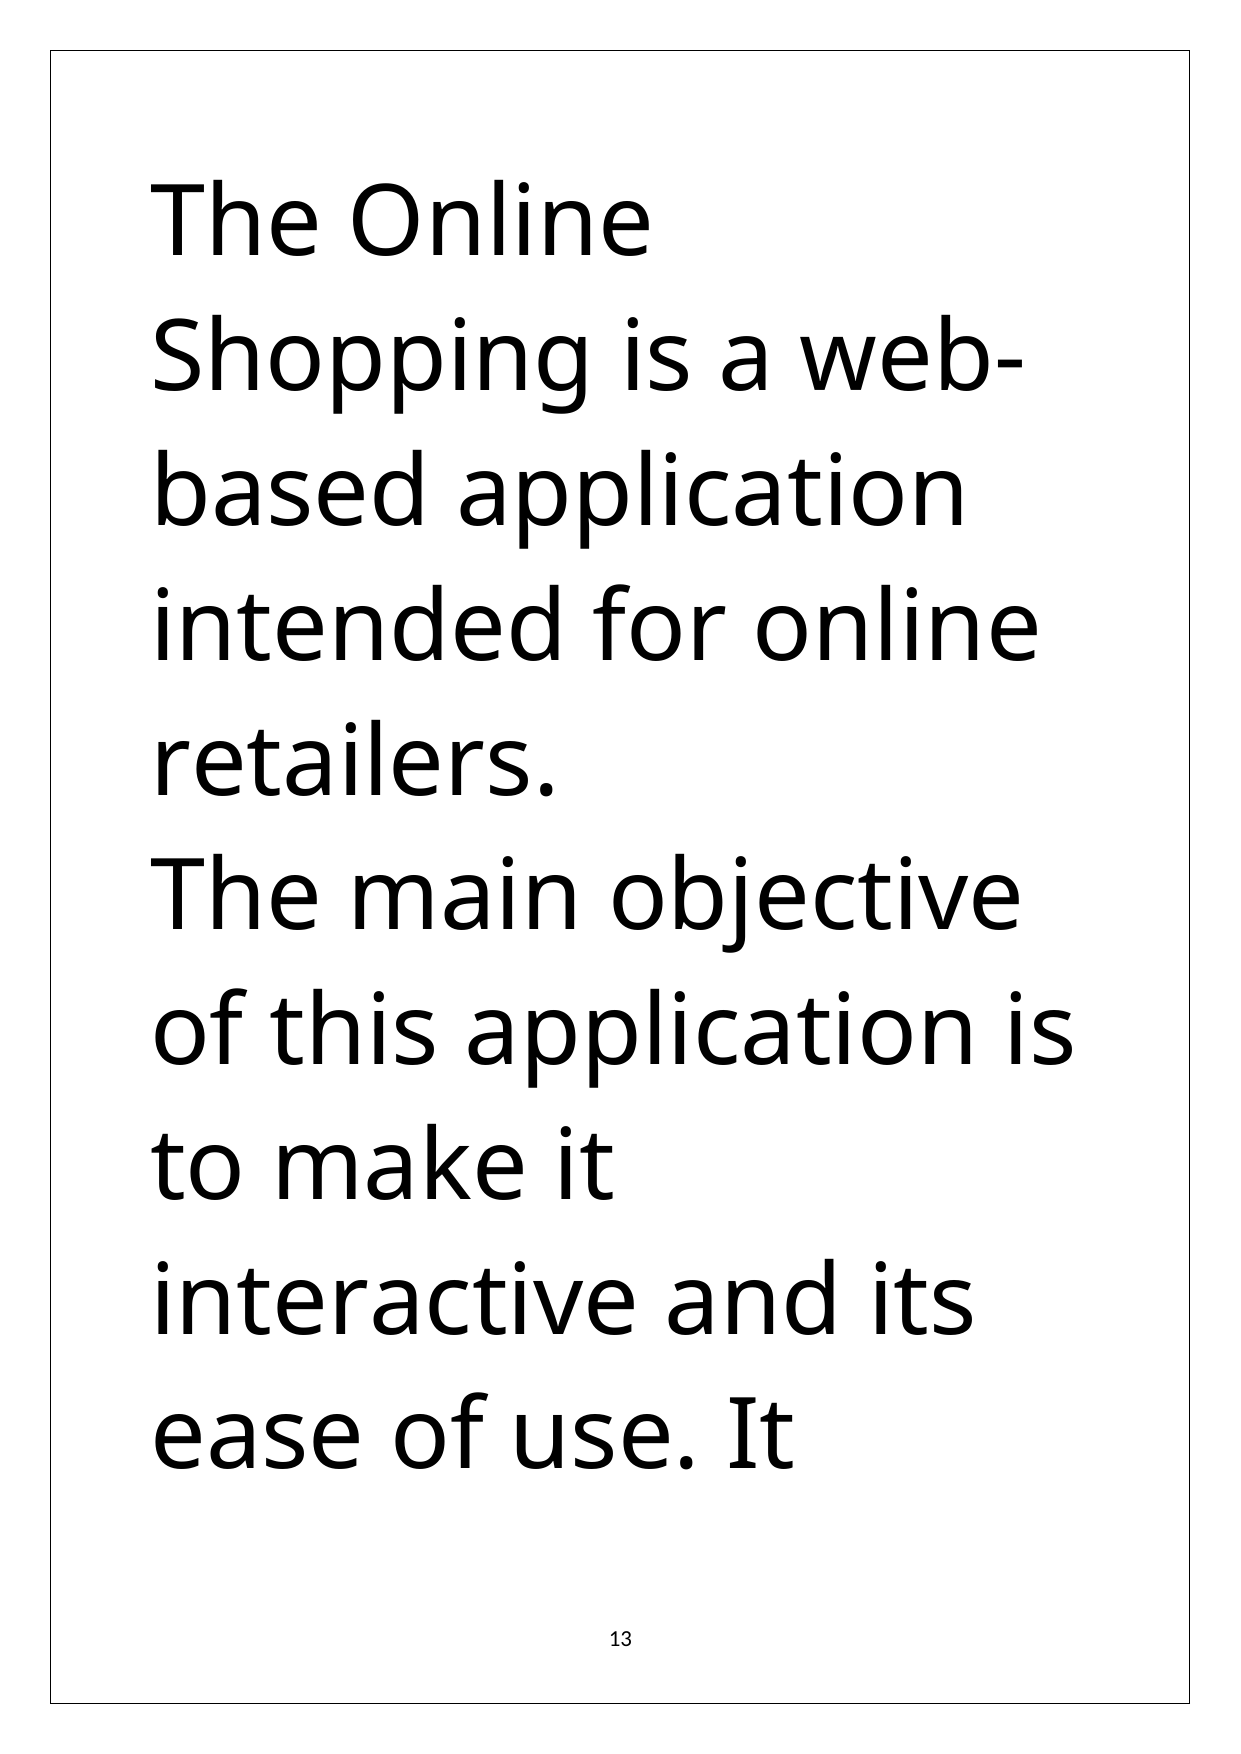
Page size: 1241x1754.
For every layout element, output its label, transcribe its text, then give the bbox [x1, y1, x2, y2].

text The main objective of this application is to make it interactive and its ease of use. It [150, 824, 1090, 1498]
text The Online Shopping is a web-based application intended for online retailers. [150, 150, 1090, 824]
